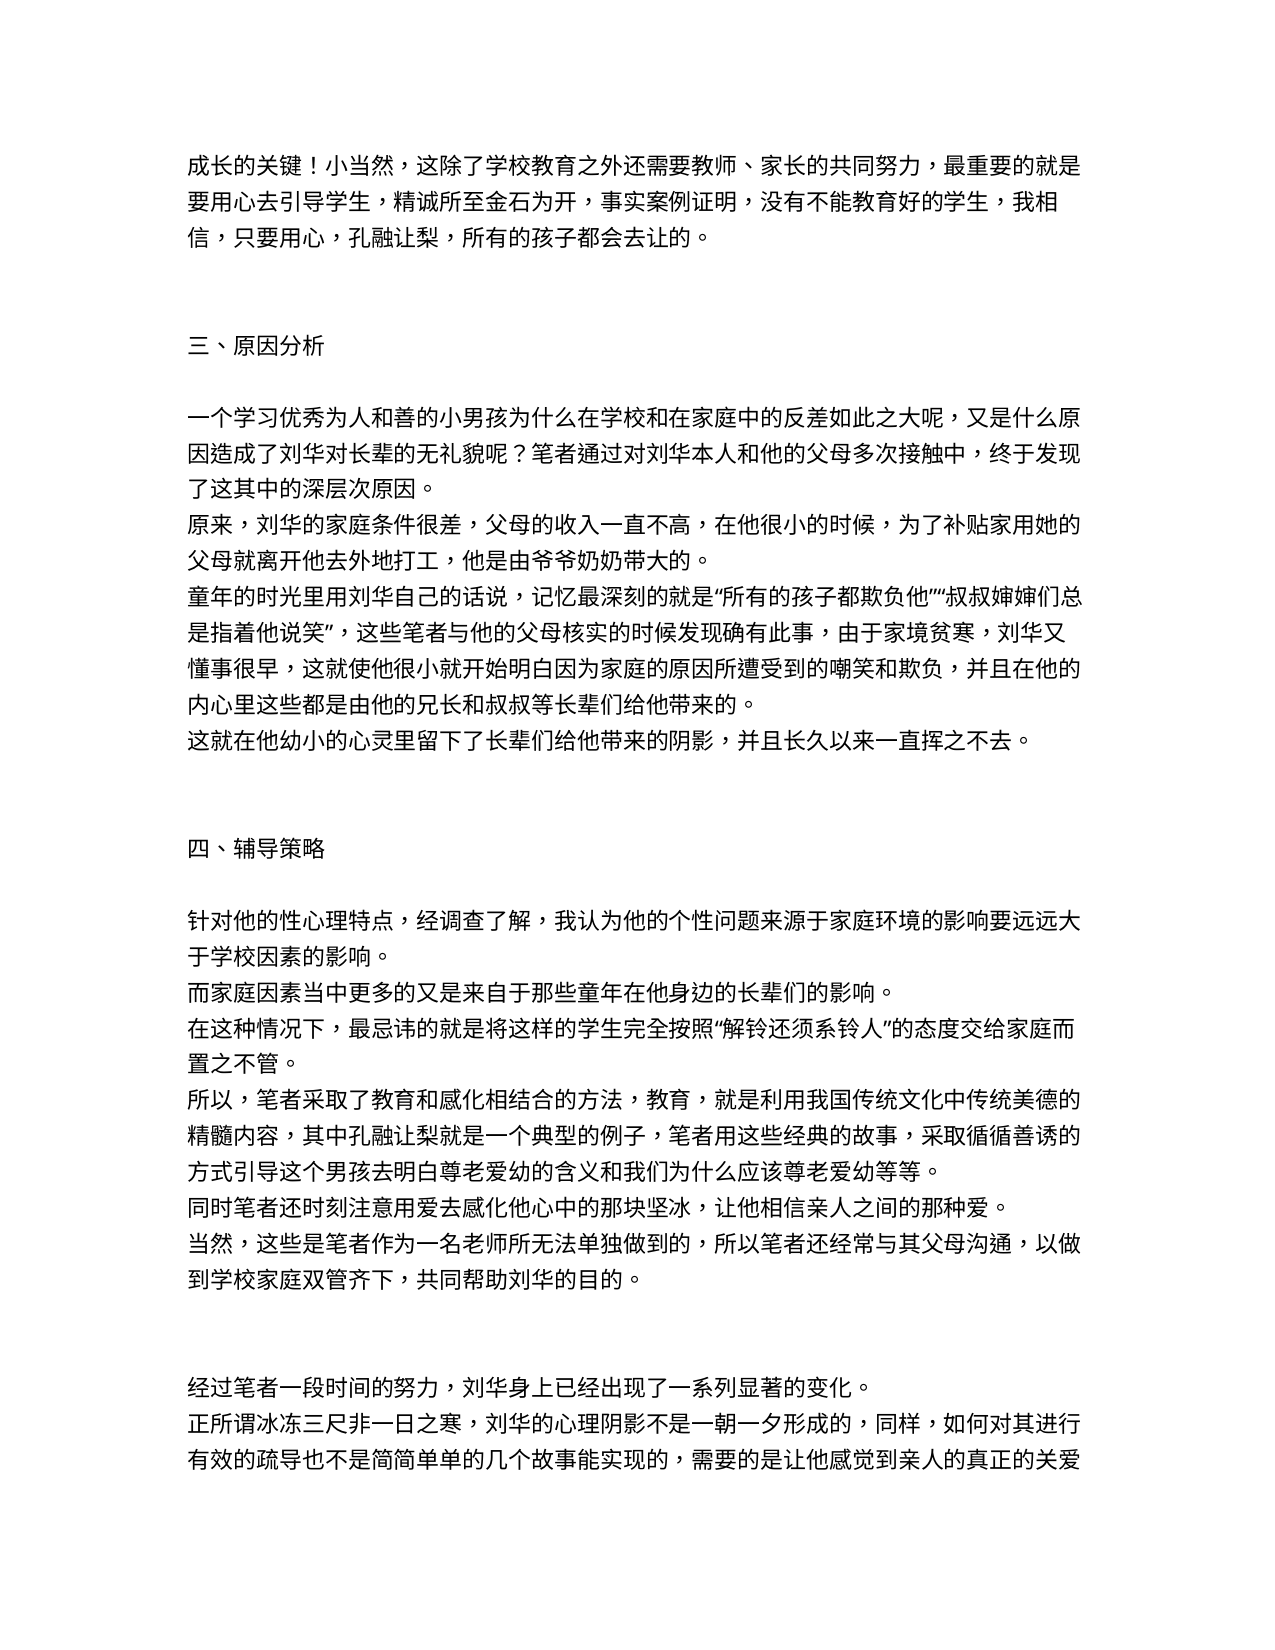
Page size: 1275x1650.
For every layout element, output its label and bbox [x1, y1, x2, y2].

text [187, 150, 1087, 1475]
